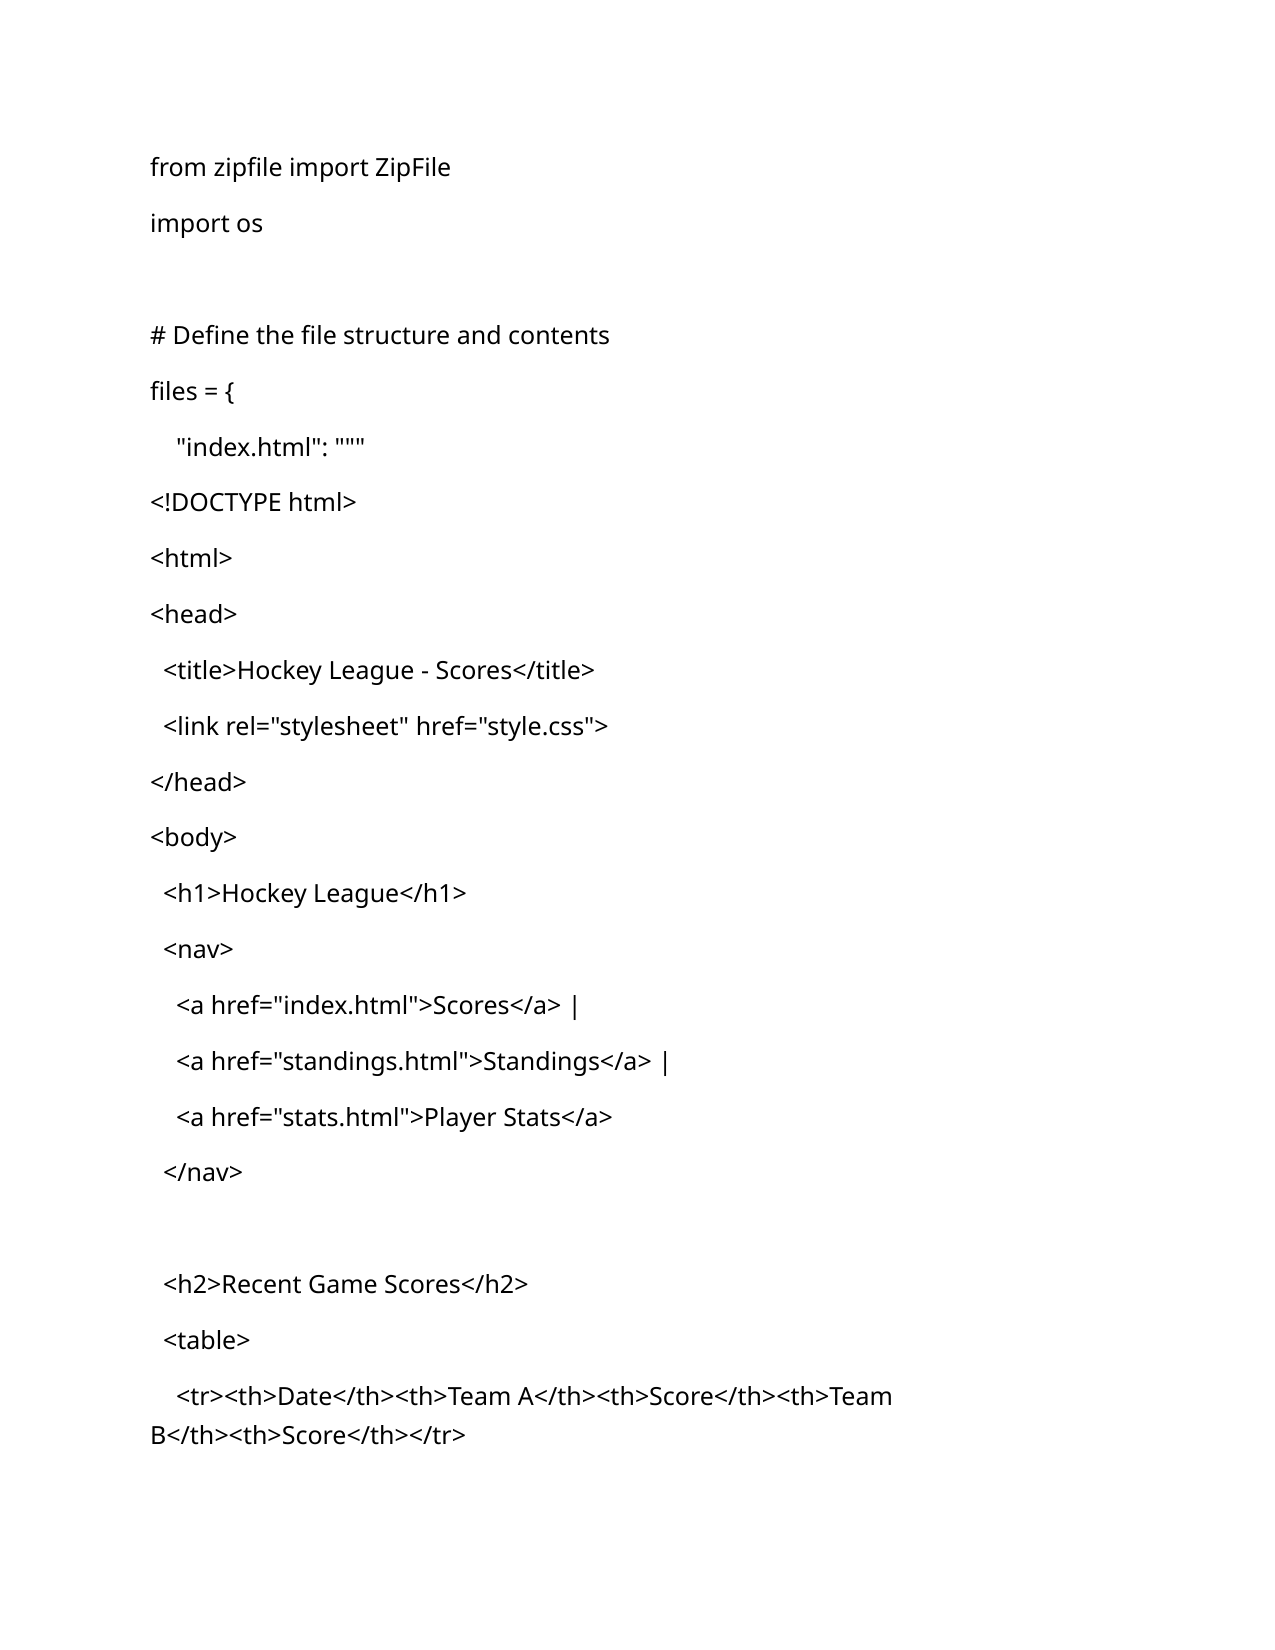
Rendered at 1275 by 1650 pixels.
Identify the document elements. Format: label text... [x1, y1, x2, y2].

text <h1>Hockey League</h1> [150, 876, 1125, 910]
text <link rel="stylesheet" href="style.css"> [150, 708, 1125, 742]
text <a href="stats.html">Player Stats</a> [150, 1099, 1125, 1133]
text <h2>Recent Game Scores</h2> [150, 1267, 1125, 1301]
text "index.html": """ [150, 429, 1125, 463]
text </head> [150, 764, 1125, 798]
text <title>Hockey League - Scores</title> [150, 652, 1125, 687]
text # Define the file structure and contents [150, 317, 1125, 352]
text <a href="standings.html">Standings</a> | [150, 1043, 1125, 1077]
text <tr><th>Date</th><th>Team A</th><th>Score</th><th>Team B</th><th>Score</th></tr> [150, 1378, 1125, 1452]
text <body> [150, 820, 1125, 854]
text files = { [150, 373, 1125, 407]
text <a href="index.html">Scores</a> | [150, 987, 1125, 1022]
text import os [150, 206, 1125, 240]
text <table> [150, 1322, 1125, 1357]
text <html> [150, 541, 1125, 575]
text </nav> [150, 1155, 1125, 1189]
text from zipfile import ZipFile [150, 150, 1125, 184]
text <nav> [150, 932, 1125, 966]
text <head> [150, 597, 1125, 631]
text <!DOCTYPE html> [150, 485, 1125, 519]
